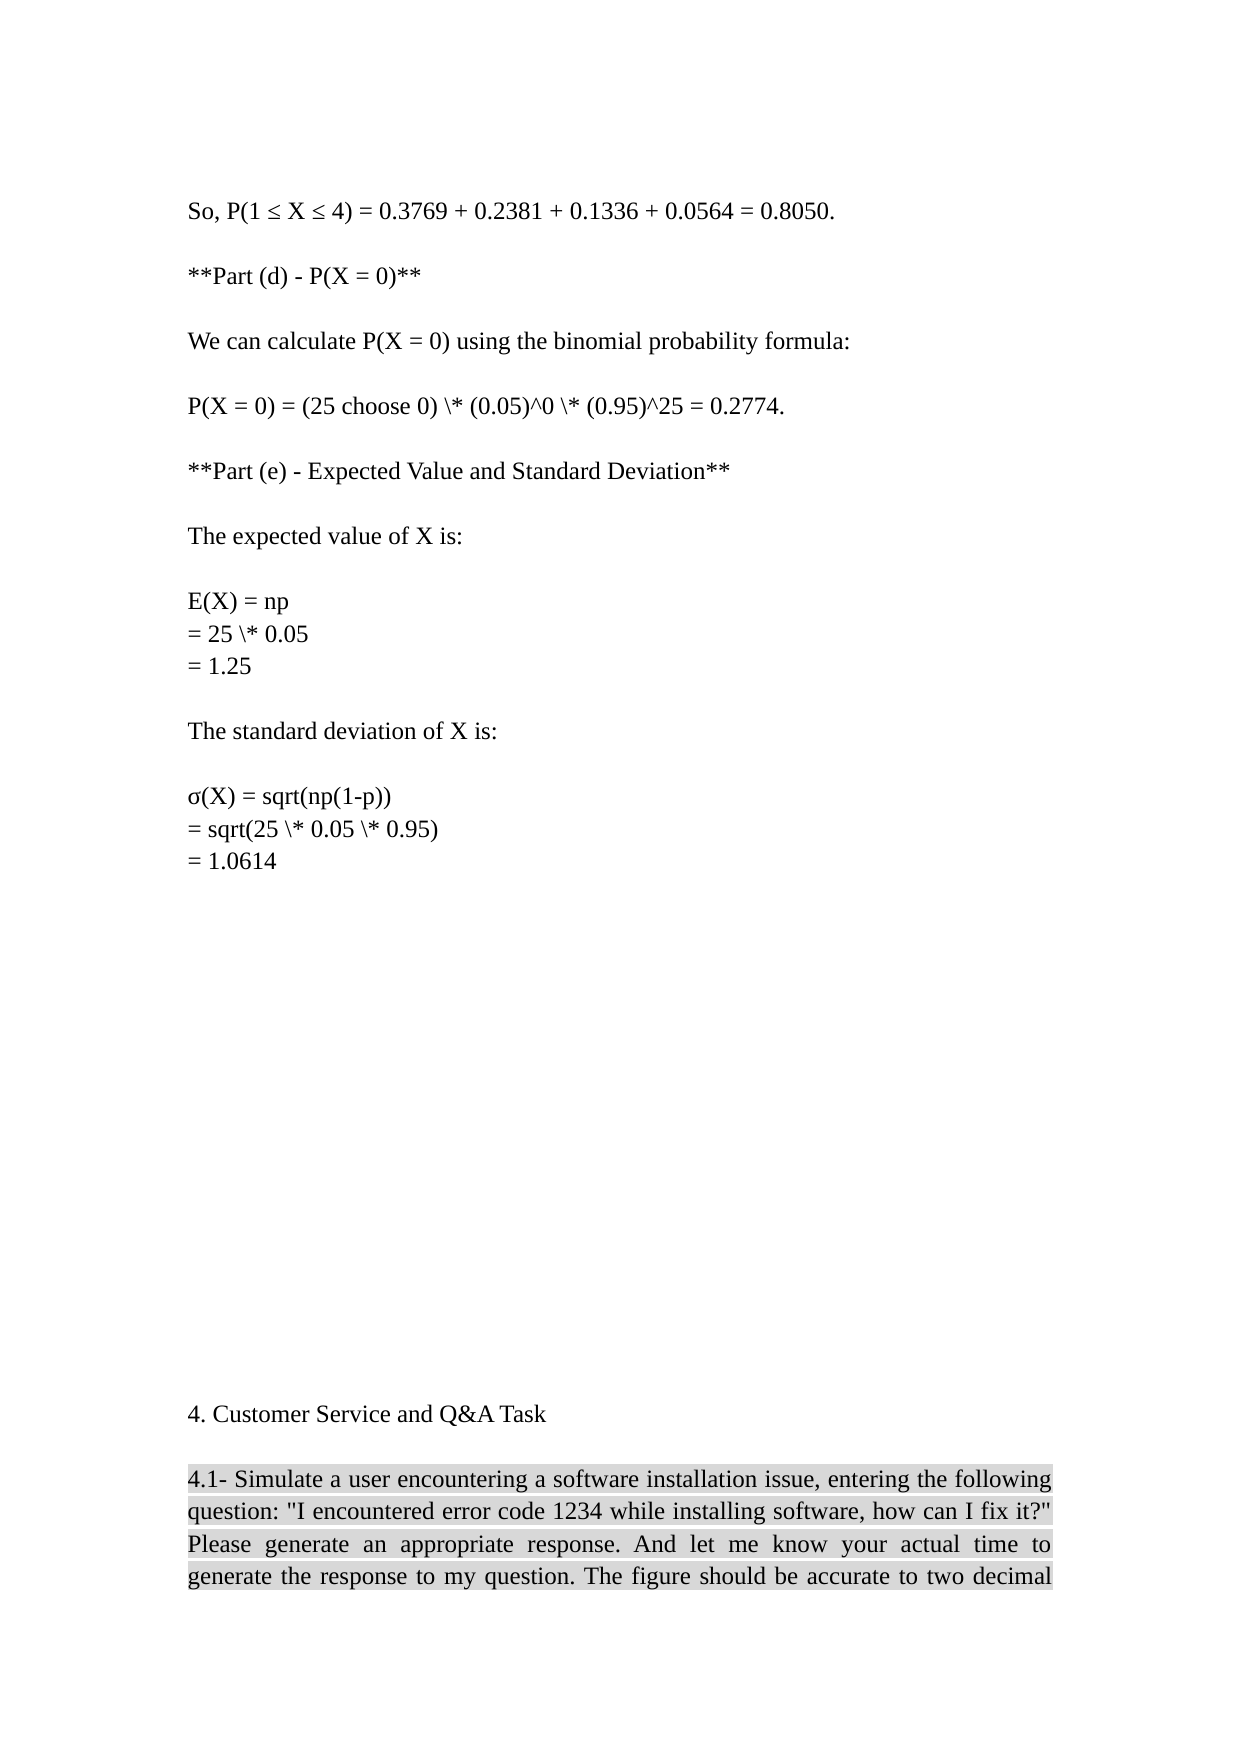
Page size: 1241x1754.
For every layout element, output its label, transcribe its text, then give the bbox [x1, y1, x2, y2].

text = 25 \* 0.05 [187, 617, 1053, 649]
text The standard deviation of X is: [187, 714, 1053, 747]
text **Part (d) - P(X = 0)** [187, 259, 1053, 292]
text P(X = 0) = (25 choose 0) \* (0.05)^0 \* (0.95)^25 = 0.2774. [187, 389, 1053, 422]
text = 1.0614 [187, 844, 1053, 877]
text **Part (e) - Expected Value and Standard Deviation** [187, 454, 1053, 487]
text = 1.25 [187, 649, 1053, 682]
text The expected value of X is: [187, 519, 1053, 552]
text So, P(1 ≤ X ≤ 4) = 0.3769 + 0.2381 + 0.1336 + 0.0564 = 0.8050. [187, 194, 1053, 227]
text σ(X) = sqrt(np(1-p)) [187, 779, 1053, 812]
text = sqrt(25 \* 0.05 \* 0.95) [187, 812, 1053, 844]
text E(X) = np [187, 584, 1053, 617]
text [187, 1483, 1053, 1592]
text 4. Customer Service and Q&A Task [187, 1397, 1053, 1429]
text We can calculate P(X = 0) using the binomial probability formula: [187, 324, 1053, 357]
